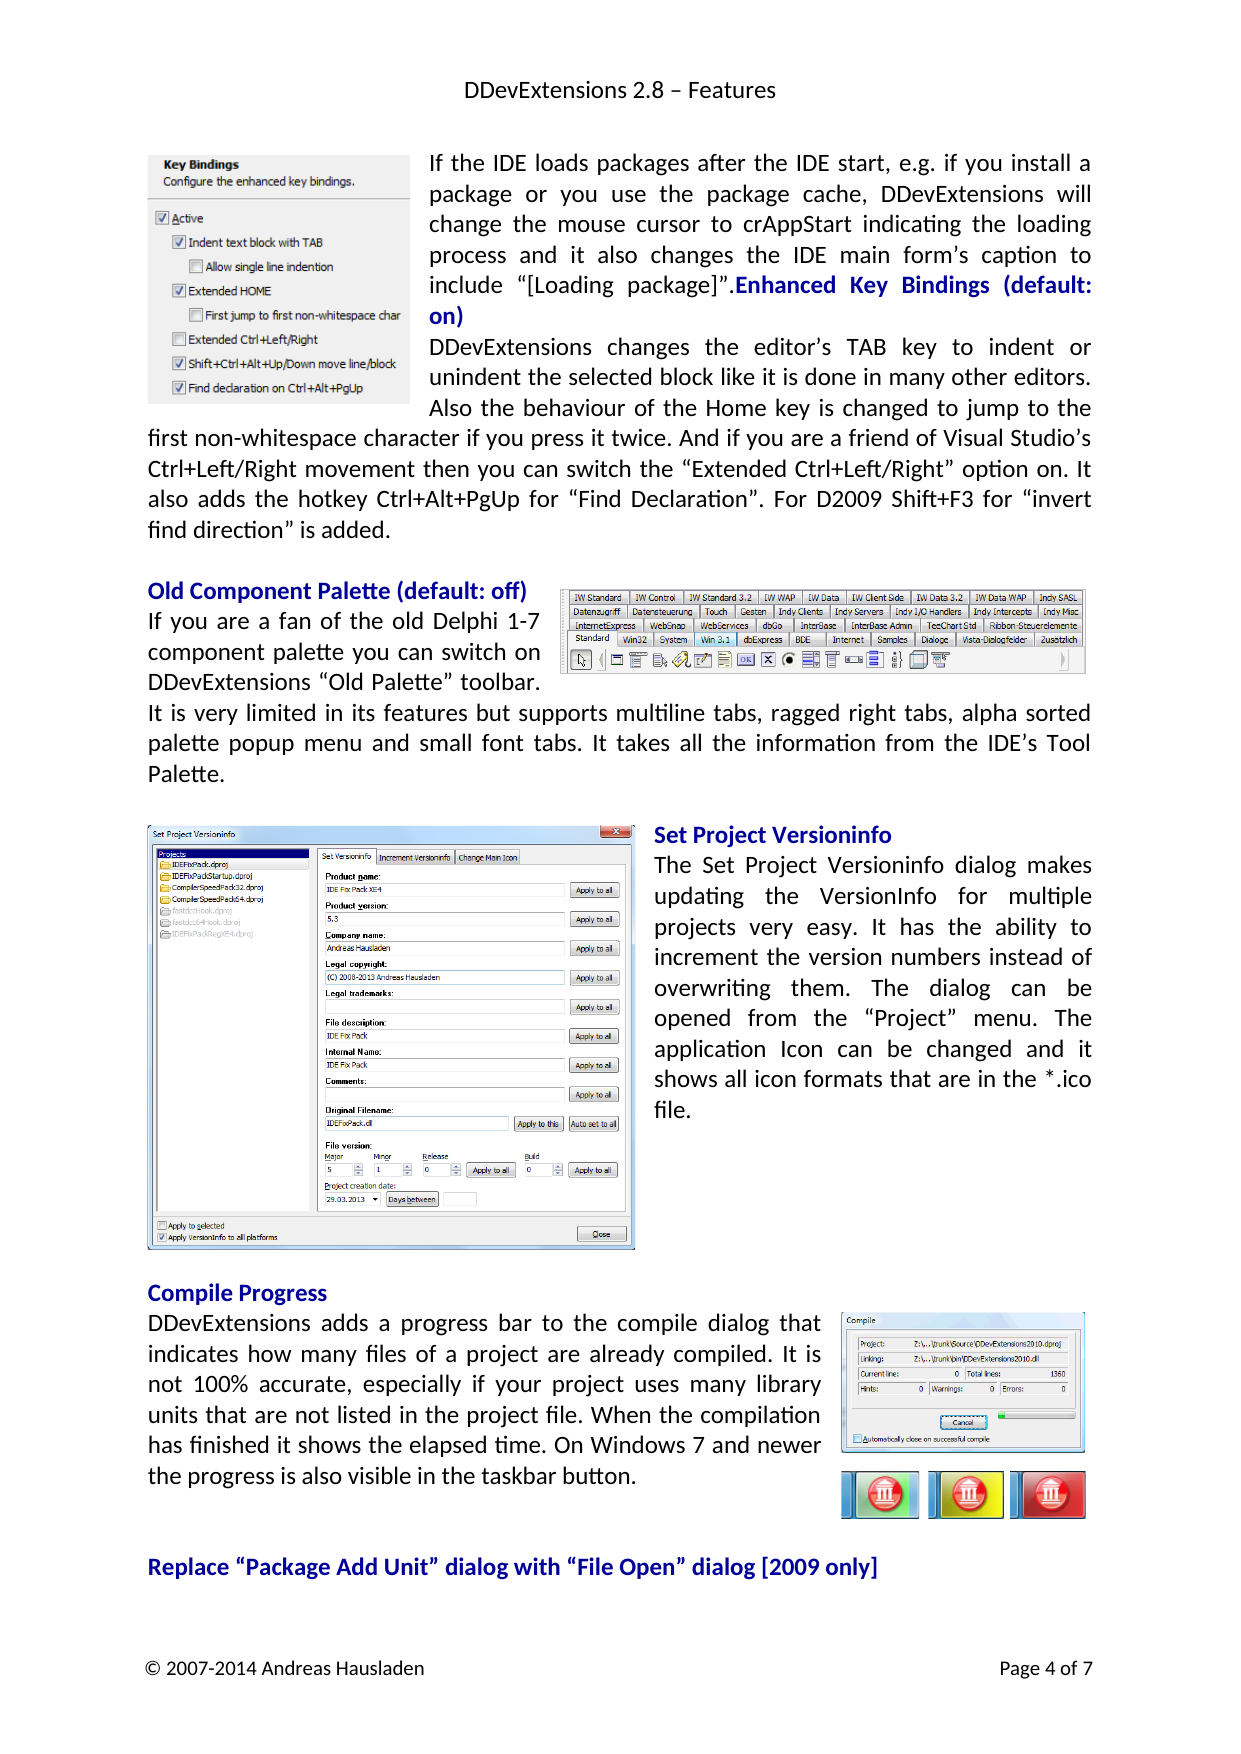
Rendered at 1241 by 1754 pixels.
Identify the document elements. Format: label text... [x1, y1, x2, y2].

text DDevExtensions adds a progress bar to the compile dialog that indicates how many files of a project are already compiled. It is not 100% accurate, especially if your project uses many library units that are not listed in the project file. When the compilation has finished it shows the elapsed time. On Windows 7 and newer the progress is also visible in the taskbar button. [148, 1307, 1093, 1491]
text Compile Progress [148, 1277, 1093, 1307]
text Replace “Package Add Unit” dialog with “File Open” dialog [2009 only] [148, 1552, 1093, 1582]
text Set Project Versioninfo [148, 819, 1093, 849]
text Old Component Palette (default: off) [148, 575, 1093, 605]
picture [147, 155, 411, 404]
picture [841, 1312, 1085, 1453]
picture [147, 825, 636, 1250]
text The Set Project Versioninfo dialog makes updating the VersionInfo for multiple projects very easy. It has the ability to increment the version numbers instead of overwriting them. The dialog can be opened from the “Project” menu. The application Icon can be changed and it shows all icon formats that are in the *.ico file. [636, 849, 1093, 1124]
picture [928, 1471, 1004, 1519]
picture [841, 1470, 920, 1519]
text If the IDE loads packages after the IDE start, e.g. if you install a package or you use the package cache, DDevExtensions will change the mouse cursor to crAppStart indicating the loading process and it also changes the IDE main form’s caption to include “[Loading package]”.Enhanced Key Bindings (default: on) [148, 148, 1093, 331]
text DDevExtensions changes the editor’s TAB key to indent or unindent the selected block like it is done in many other editors. Also the behaviour of the Home key is changed to jump to the first non-whitespace character if you press it twice. And if you are a friend of Visual Studio’s Ctrl+Left/Right movement then you can switch the “Extended Ctrl+Left/Right” option on. It also adds the hotkey Ctrl+Alt+PgUp for “Find Declaration”. For D2009 Shift+F3 for “invert find direction” is added. [148, 331, 1093, 544]
text If you are a fan of the old 1-7 component palette you can switch on DDevExtensions “Old Palette” toolbar. It is very limited in its features but supports multiline tabs, ragged right tabs, alpha sorted palette popup menu and small font tabs. It takes all the information from the IDE’s Tool Palette. [148, 605, 1093, 788]
picture [1010, 1471, 1086, 1519]
picture [561, 590, 1085, 673]
